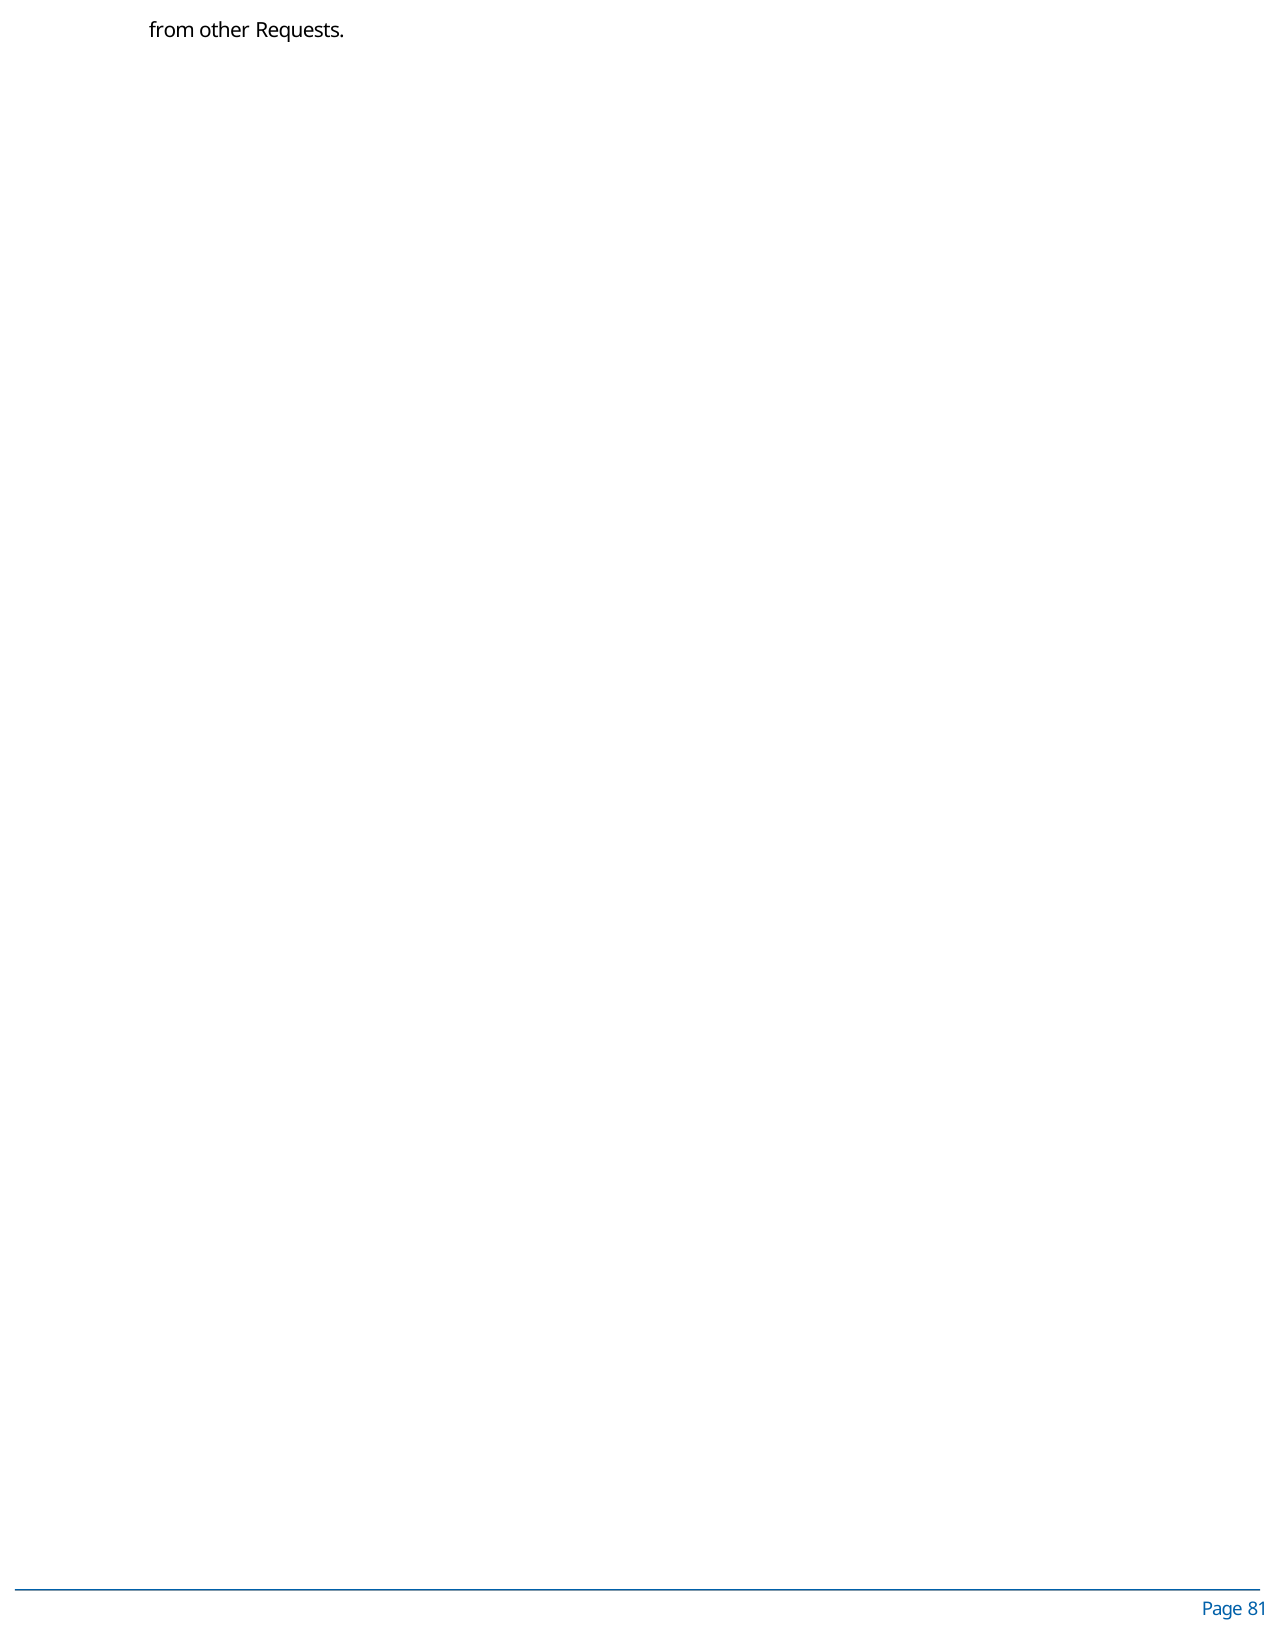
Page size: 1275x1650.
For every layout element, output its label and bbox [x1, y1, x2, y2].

text [147, 15, 1059, 44]
picture [14, 1589, 1261, 1593]
